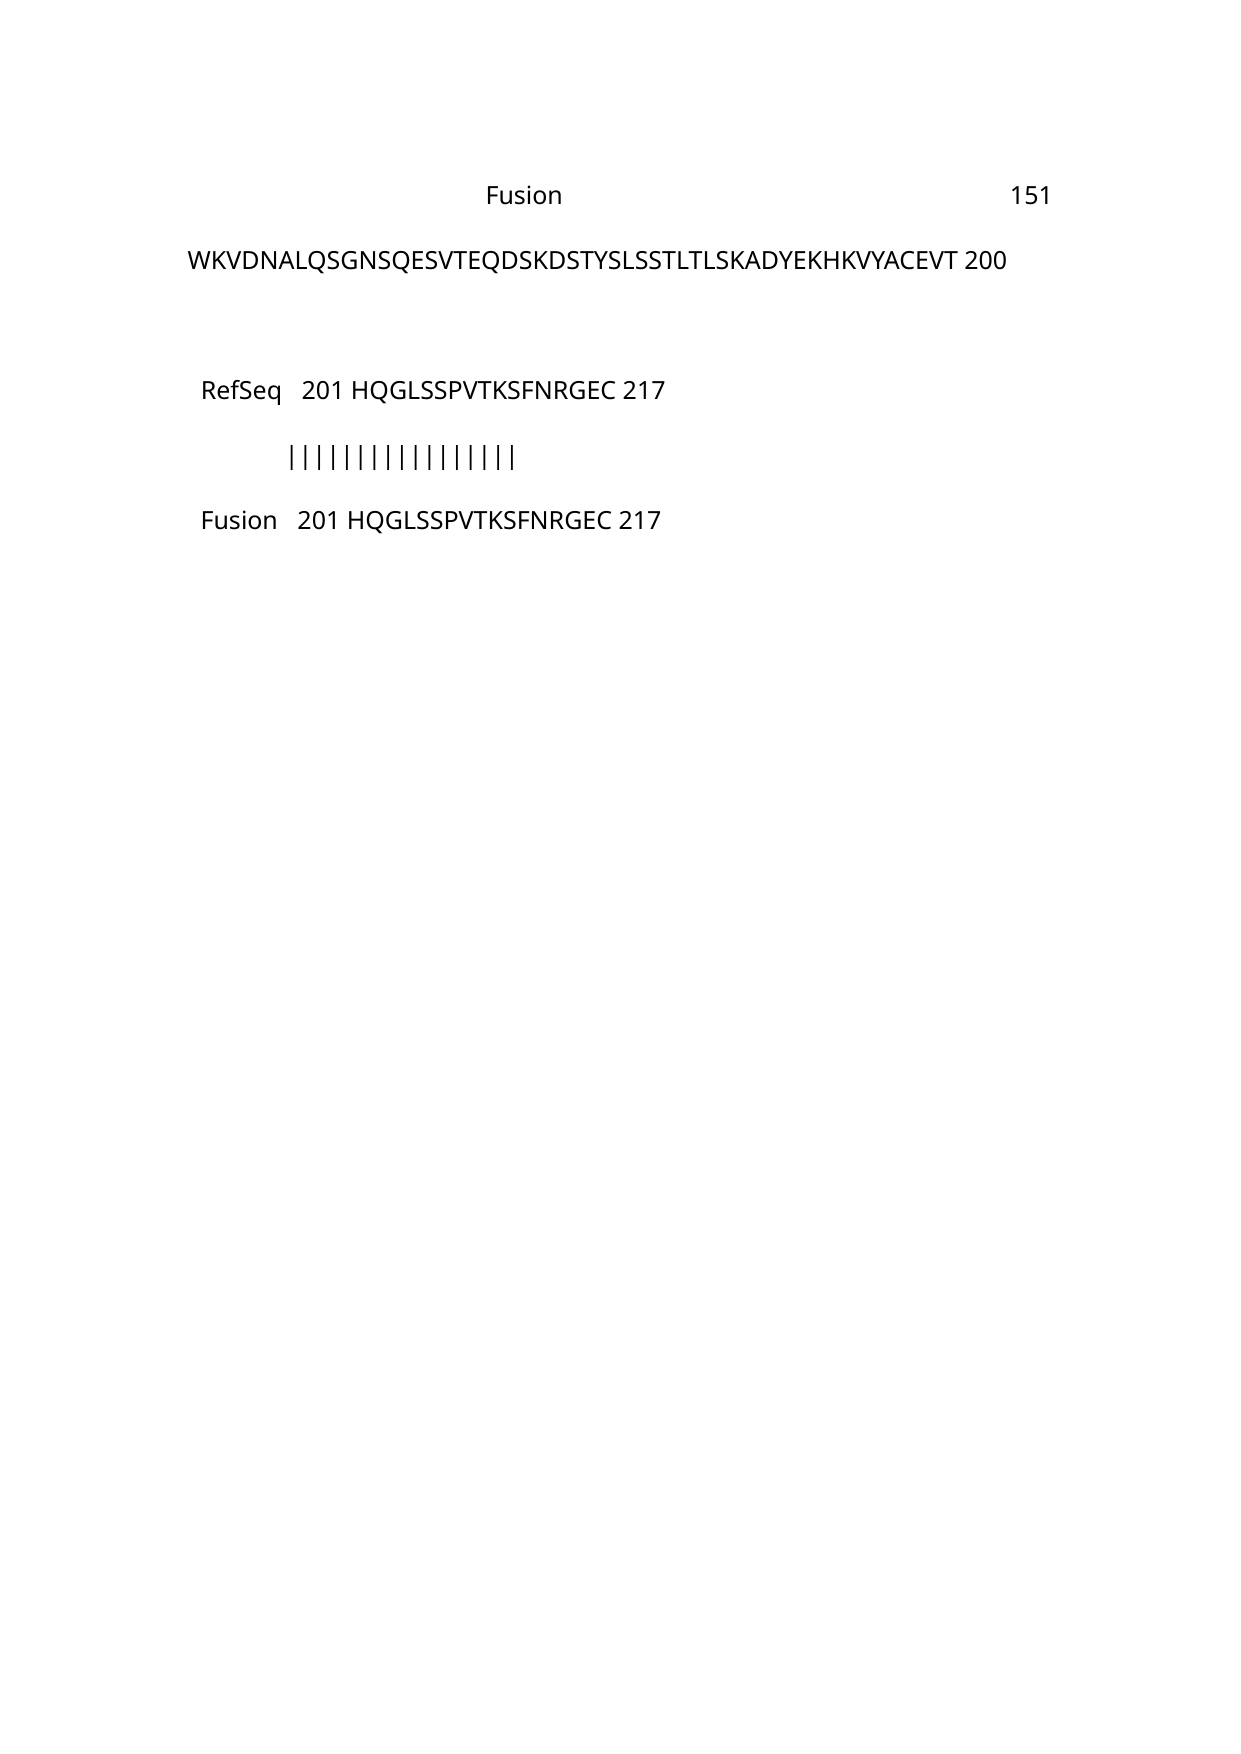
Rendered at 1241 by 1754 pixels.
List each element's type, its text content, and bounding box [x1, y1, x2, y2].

text ||||||||||||||||| [187, 422, 1053, 487]
text Fusion 151 WKVDNALQSGNSQESVTEQDSKDSTYSLSSTLTLSKADYEKHKVYACEVT 200 [187, 162, 1053, 292]
text Fusion 201 HQGLSSPVTKSFNRGEC 217 [187, 487, 1053, 552]
text RefSeq 201 HQGLSSPVTKSFNRGEC 217 [187, 357, 1053, 422]
